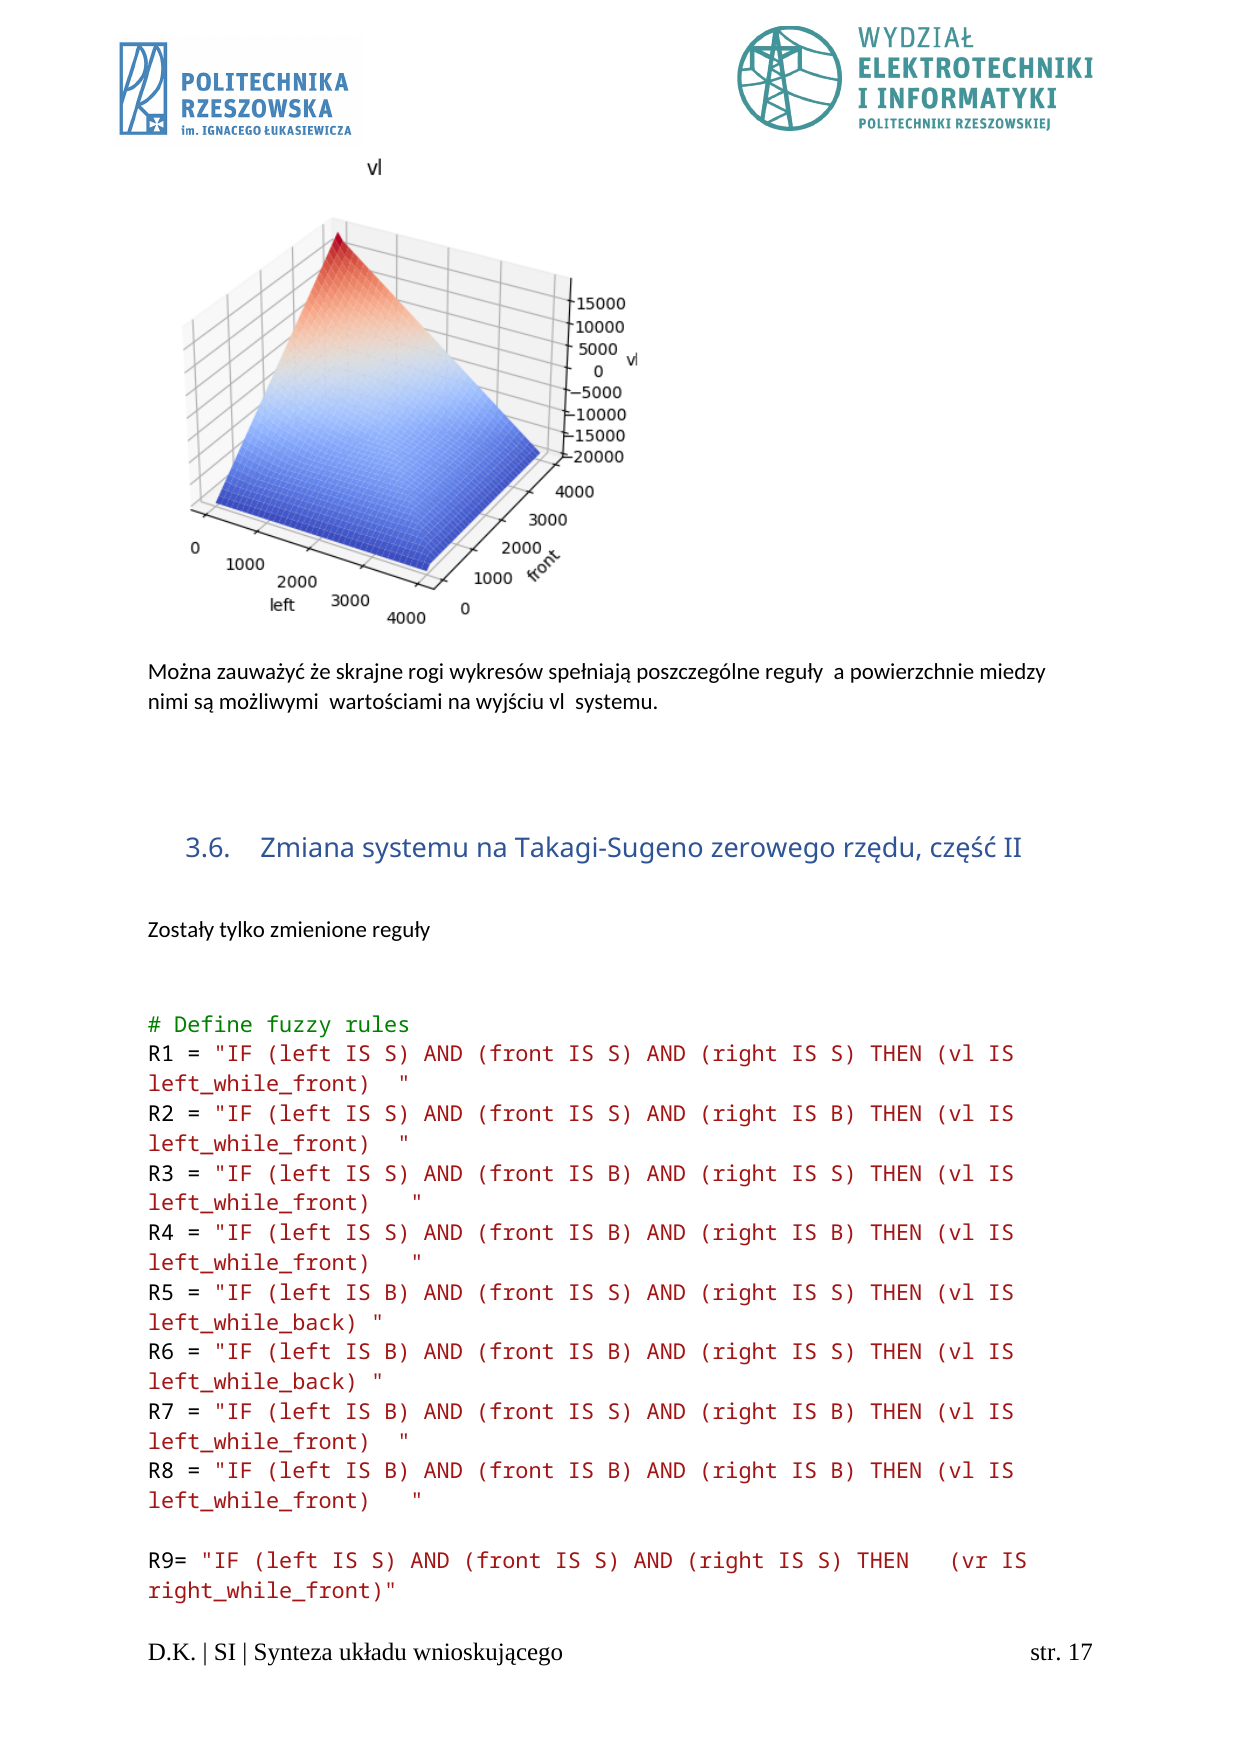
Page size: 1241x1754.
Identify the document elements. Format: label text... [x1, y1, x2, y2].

text R8 = "IF (left IS B) AND (front IS B) AND (right IS B) THEN (vl IS left_while_front) " [148, 1455, 1093, 1515]
text R9= "IF (left IS S) AND (front IS S) AND (right IS S) THEN (vr IS right_while_front)" [148, 1545, 1093, 1604]
text R1 = "IF (left IS S) AND (front IS S) AND (right IS S) THEN (vl IS left_while_front) " [148, 1038, 1093, 1098]
text Można zauważyć że skrajne rogi wykresów spełniają poszczególne reguły a powierzchnie miedzy nimi są możliwymi wartościami na wyjściu vl systemu. [148, 657, 1093, 716]
text R4 = "IF (left IS S) AND (front IS B) AND (right IS B) THEN (vl IS left_while_front) " [148, 1217, 1093, 1277]
picture [110, 35, 638, 639]
text R3 = "IF (left IS S) AND (front IS B) AND (right IS S) THEN (vl IS left_while_front) " [148, 1157, 1093, 1217]
text R5 = "IF (left IS B) AND (front IS S) AND (right IS S) THEN (vl IS left_while_back) " [148, 1277, 1093, 1336]
subtitle Zmiana systemu na Takagi-Sugeno zerowego rzędu, część II [185, 828, 1093, 865]
text R2 = "IF (left IS S) AND (front IS S) AND (right IS B) THEN (vl IS left_while_front) " [148, 1098, 1093, 1157]
picture [737, 26, 1093, 131]
text R6 = "IF (left IS B) AND (front IS B) AND (right IS S) THEN (vl IS left_while_back) " [148, 1336, 1093, 1396]
text Zostały tylko zmienione reguły [148, 915, 1093, 943]
text R7 = "IF (left IS B) AND (front IS S) AND (right IS B) THEN (vl IS left_while_front) " [148, 1396, 1093, 1455]
text # Define fuzzy rules [148, 1008, 1093, 1038]
